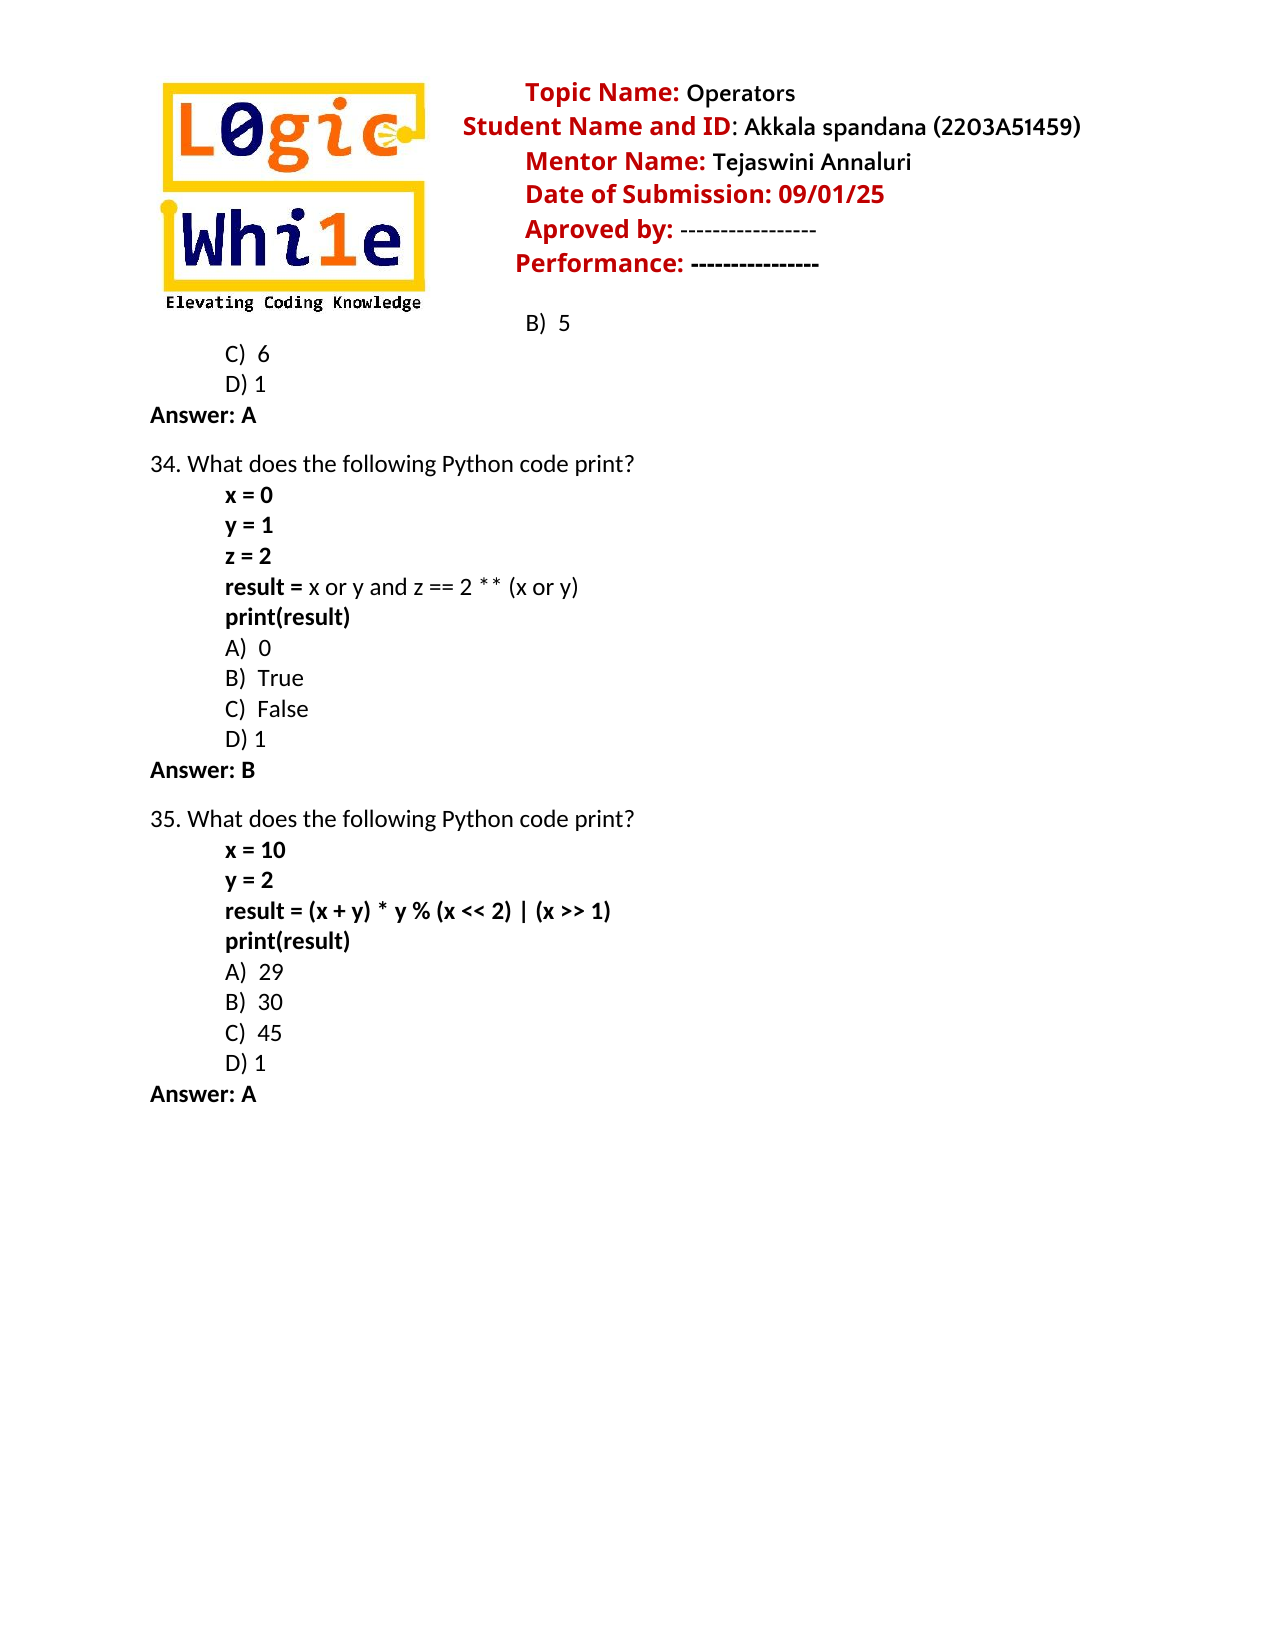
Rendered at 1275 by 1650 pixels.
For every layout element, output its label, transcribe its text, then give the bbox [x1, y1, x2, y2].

text 34. What does the following Python code print? [150, 448, 1125, 479]
text B) True [150, 662, 1125, 693]
picture [156, 76, 432, 307]
text B) 5 [150, 307, 1125, 338]
text C) 6 [150, 338, 1125, 368]
text y = 1 [225, 509, 1125, 540]
text y = 2 [225, 864, 1125, 895]
text D) 1 [150, 1047, 1125, 1078]
text Answer: B [150, 754, 1125, 784]
text z = 2 [225, 540, 1125, 571]
text Answer: A [150, 1078, 1125, 1108]
text A) 29 [225, 956, 1125, 986]
text D) 1 [150, 723, 1125, 754]
text Answer: A [150, 399, 1125, 429]
text print(result) [225, 601, 1125, 632]
text x = 10 [225, 834, 1125, 864]
text C) 45 [150, 1017, 1125, 1047]
text result = (x + y) * y % (x << 2) | (x >> 1) [225, 895, 1125, 925]
text x = 0 [225, 479, 1125, 509]
text B) 30 [150, 986, 1125, 1017]
text A) 0 [225, 632, 1125, 662]
text result = x or y and z == 2 ** (x or y) [225, 571, 1125, 601]
text D) 1 [150, 368, 1125, 399]
text 35. What does the following Python code print? [150, 803, 1125, 834]
text C) False [150, 693, 1125, 723]
text print(result) [225, 925, 1125, 956]
